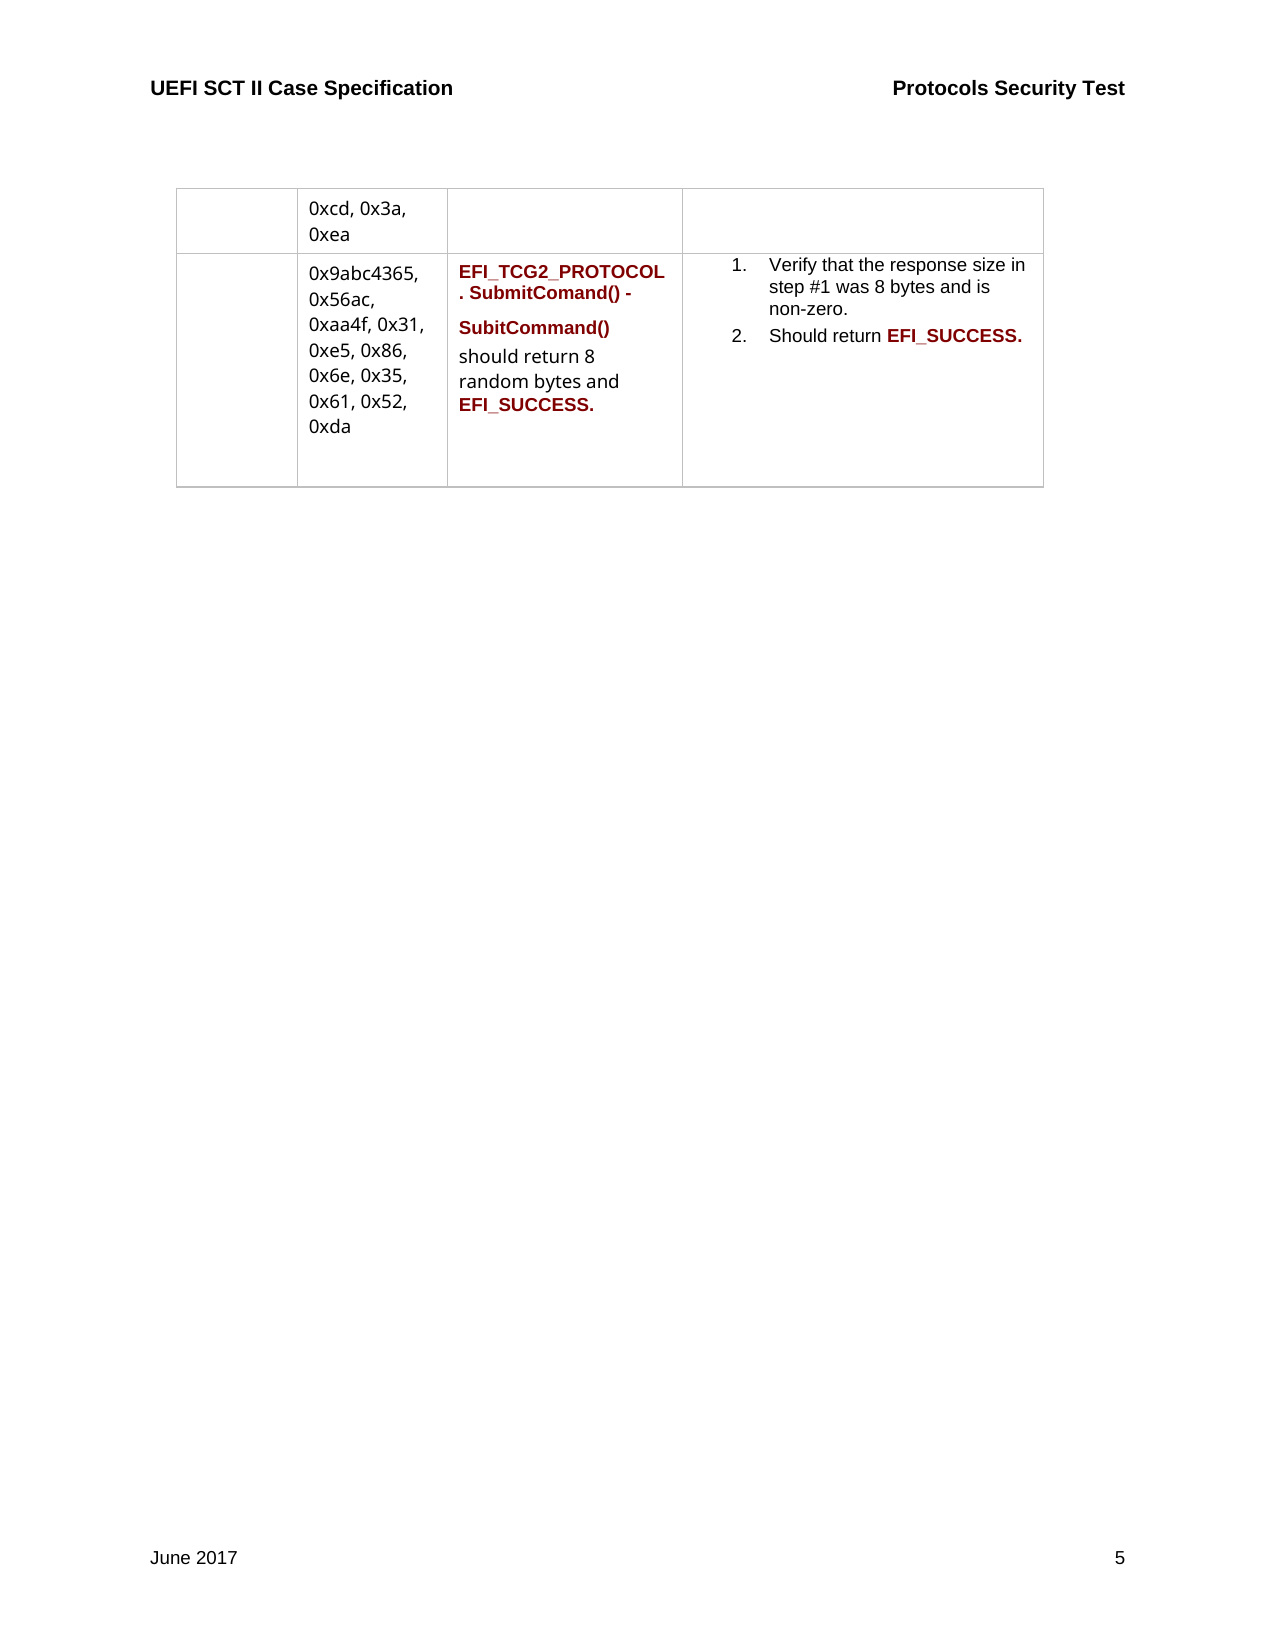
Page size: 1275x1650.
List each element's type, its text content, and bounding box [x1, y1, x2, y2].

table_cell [448, 189, 682, 253]
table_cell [683, 189, 1043, 253]
table_cell [177, 254, 297, 486]
table_cell EFI_TCG2_PROTOCOL. SubmitComand() - SubitCommand() should return 8 random bytes and EFI_SUCCESS. [448, 254, 682, 486]
table_cell Verify that the response size in step #1 was 8 bytes and is non-zero. Should return EFI_SUCCESS. [683, 254, 1043, 486]
table_cell [177, 189, 297, 253]
table_cell 0x9abc4365, 0x56ac, 0xaa4f, 0x31, 0xe5, 0x86, 0x6e, 0x35, 0x61, 0x52, 0xda [298, 254, 447, 486]
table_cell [298, 189, 447, 253]
